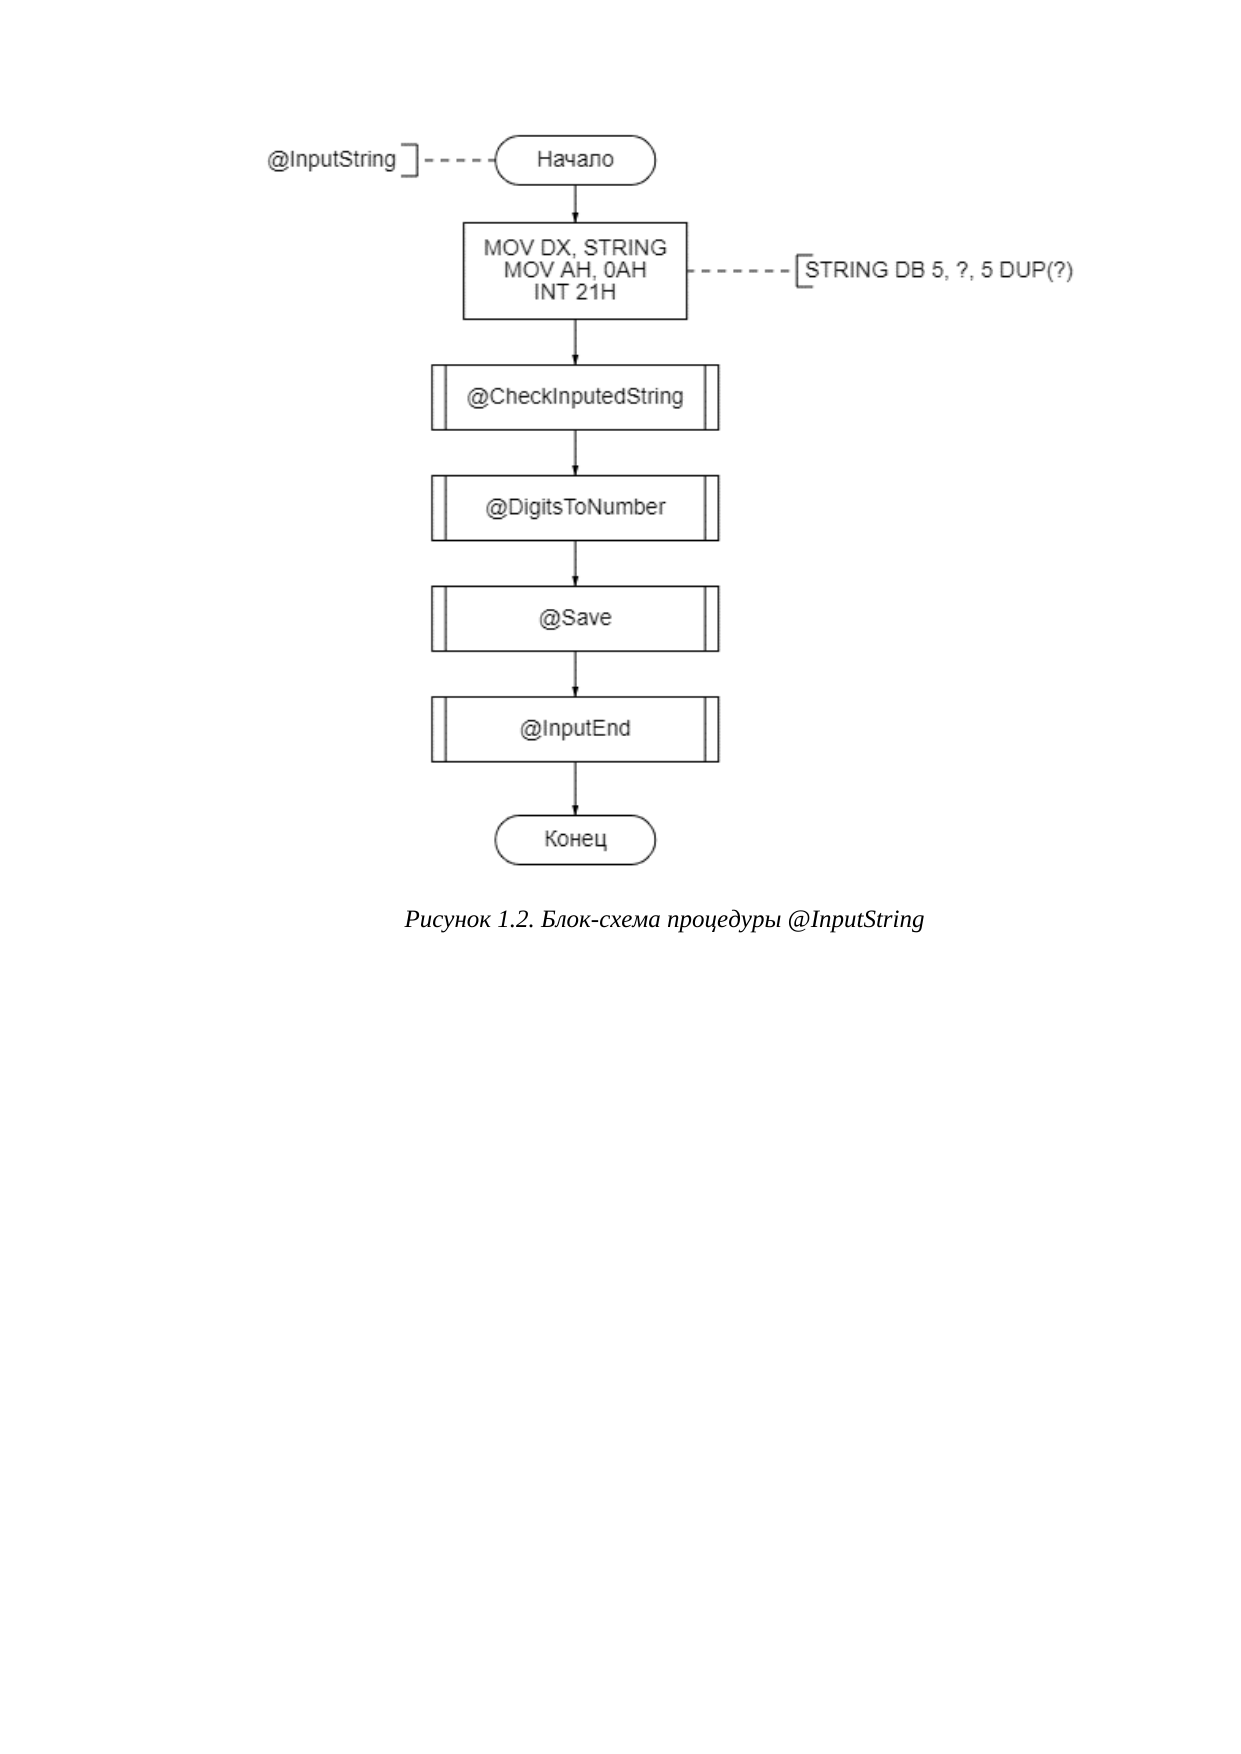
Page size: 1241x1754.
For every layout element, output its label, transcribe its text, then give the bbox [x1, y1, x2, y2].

text Рисунок 1.2. Блок-схема процедуры @InputString [177, 904, 1152, 932]
picture [241, 118, 1088, 883]
